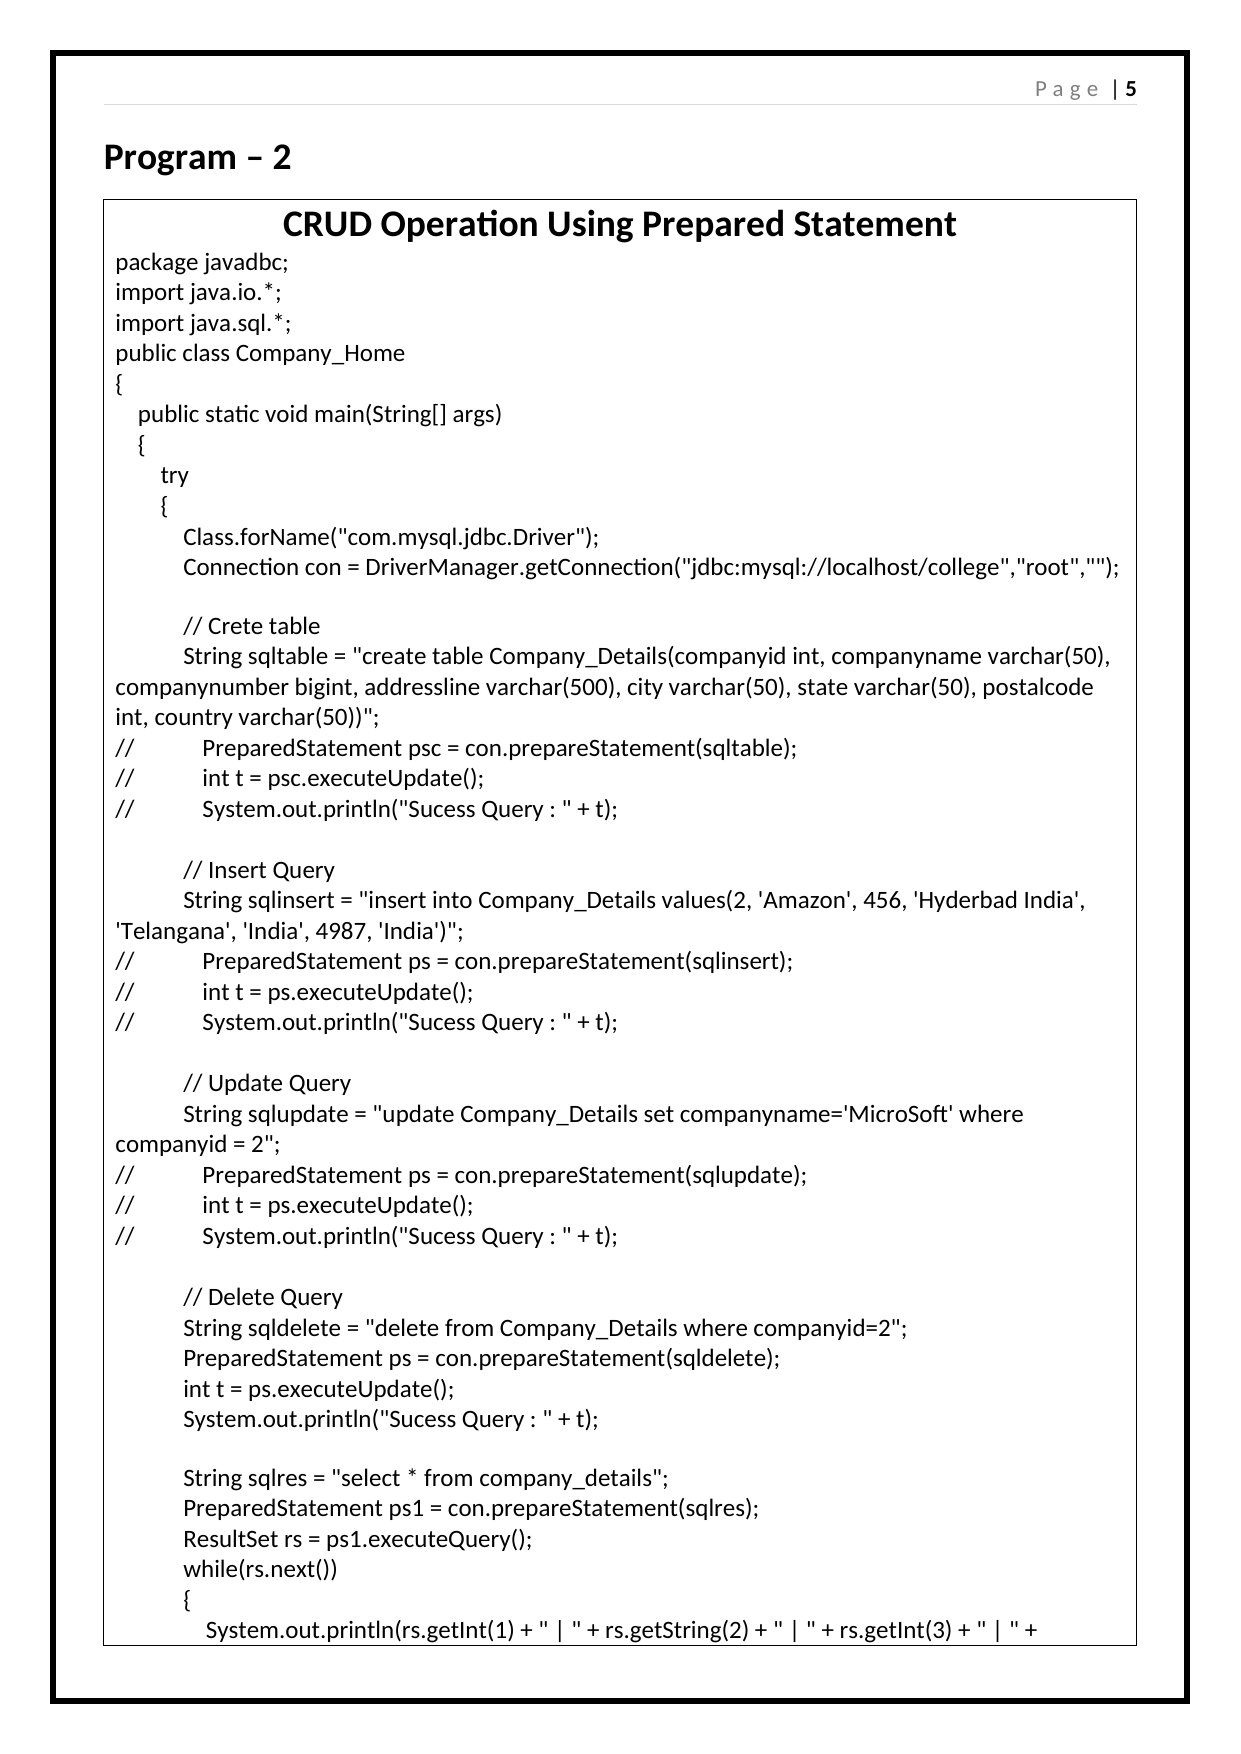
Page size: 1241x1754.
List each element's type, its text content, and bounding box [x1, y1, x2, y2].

text Program – 2 [103, 133, 1137, 179]
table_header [104, 200, 1136, 1645]
